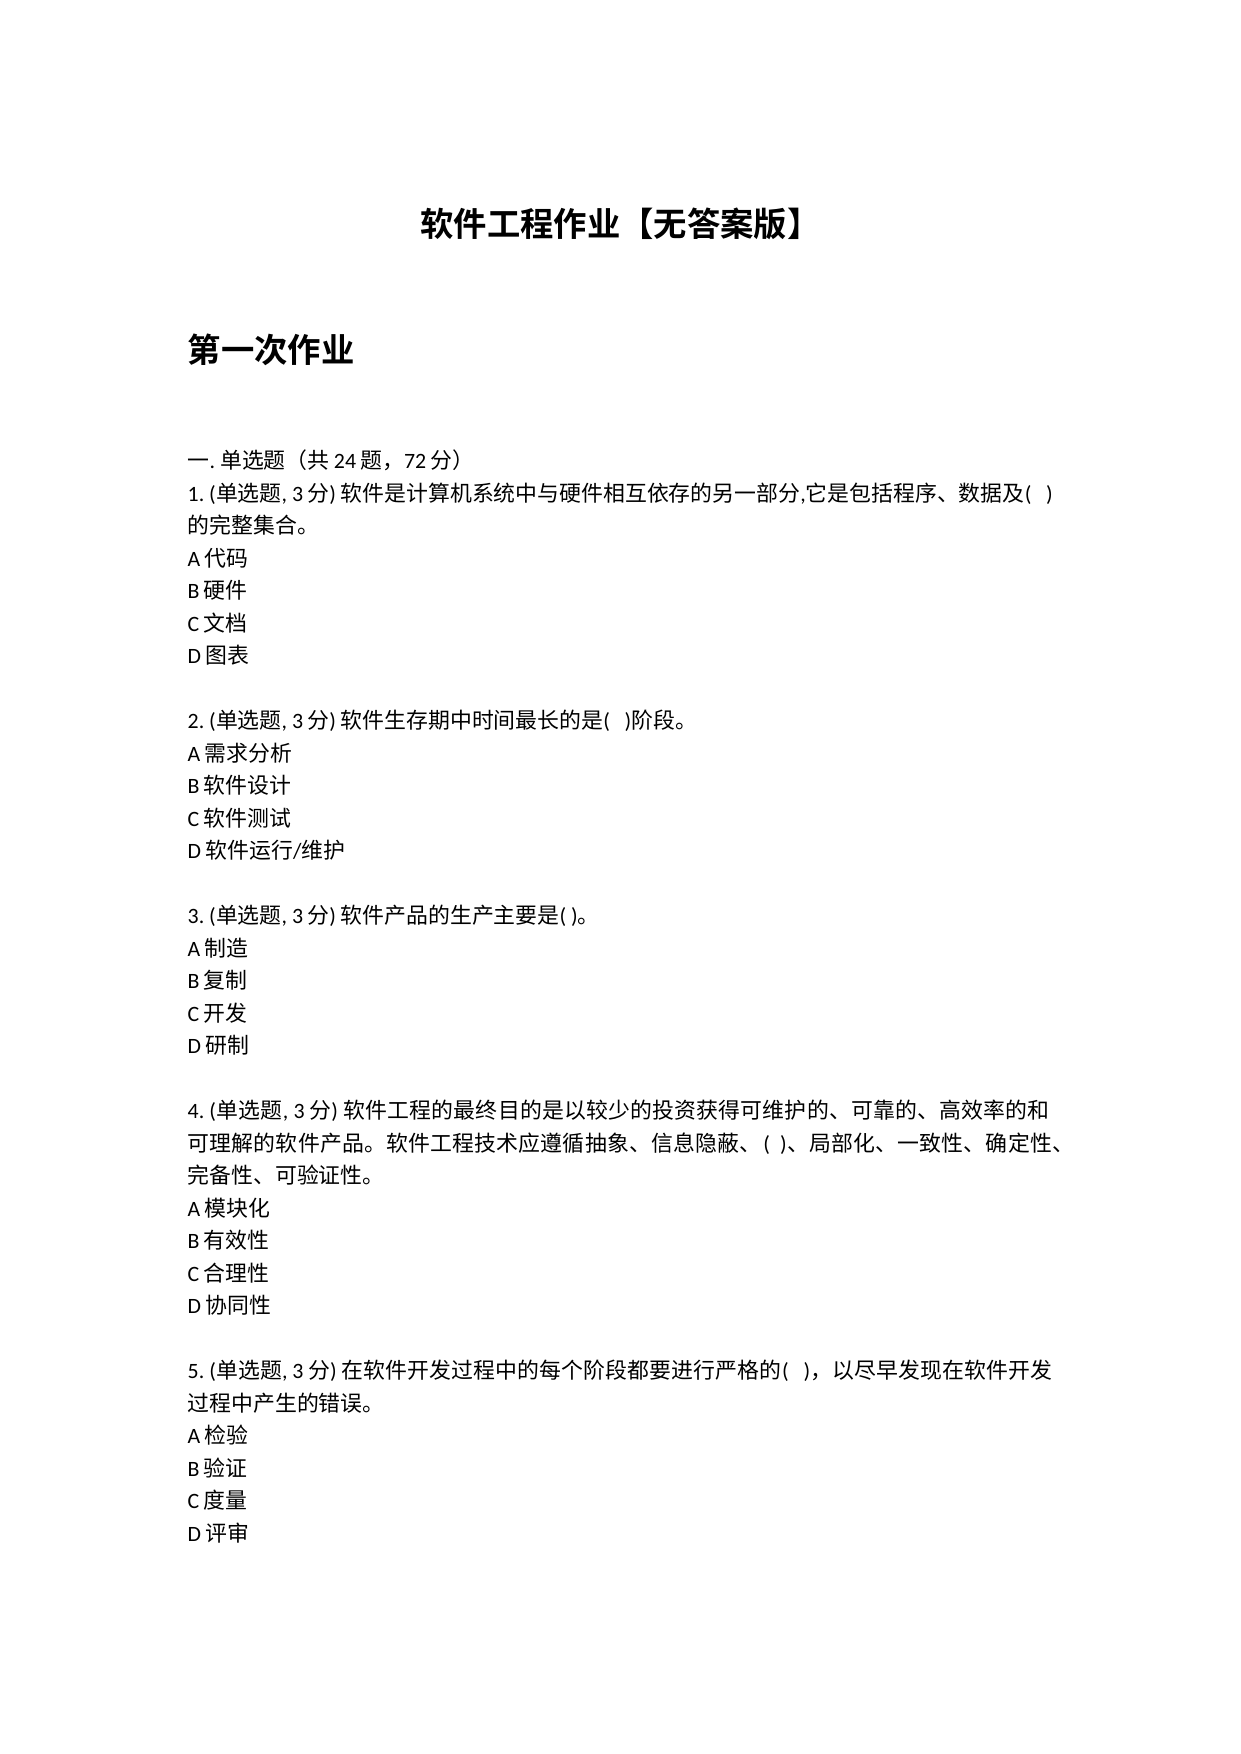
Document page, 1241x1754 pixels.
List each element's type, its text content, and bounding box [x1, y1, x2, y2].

text B验证 [187, 1450, 1053, 1483]
text 2. (单选题, 3分) 软件生存期中时间最长的是( )阶段。 [187, 703, 1053, 735]
text A需求分析 [187, 735, 1053, 768]
text D评审 [187, 1515, 1053, 1548]
text B复制 [187, 963, 1053, 995]
text C开发 [187, 995, 1053, 1028]
subtitle 第一次作业 [187, 316, 1053, 381]
text D软件运行/维护 [187, 833, 1053, 865]
text 一. 单选题（共24题，72分） [187, 443, 1053, 475]
text A代码 [187, 540, 1053, 573]
text D协同性 [187, 1288, 1053, 1320]
text A模块化 [187, 1190, 1053, 1223]
text 4. (单选题, 3分) 软件工程的最终目的是以较少的投资获得可维护的、可靠的、高效率的和可理解的软件产品。软件工程技术应遵循抽象、信息隐蔽、( )、局部化、一致性、确定性、完备性、可验证性。 [187, 1093, 1053, 1190]
text C软件测试 [187, 800, 1053, 833]
text B有效性 [187, 1223, 1053, 1255]
text D研制 [187, 1028, 1053, 1060]
text A检验 [187, 1418, 1053, 1450]
text D图表 [187, 638, 1053, 670]
text 1. (单选题, 3分) 软件是计算机系统中与硬件相互依存的另一部分,它是包括程序、数据及( )的完整集合。 [187, 475, 1053, 540]
text C合理性 [187, 1255, 1053, 1288]
text C文档 [187, 605, 1053, 638]
text 3. (单选题, 3分) 软件产品的生产主要是( )。 [187, 898, 1053, 930]
text C度量 [187, 1483, 1053, 1515]
text A制造 [187, 930, 1053, 963]
text B硬件 [187, 573, 1053, 605]
text B软件设计 [187, 768, 1053, 800]
text 5. (单选题, 3分) 在软件开发过程中的每个阶段都要进行严格的( )，以尽早发现在软件开发过程中产生的错误。 [187, 1353, 1053, 1418]
subtitle 软件工程作业【无答案版】 [187, 189, 1053, 254]
